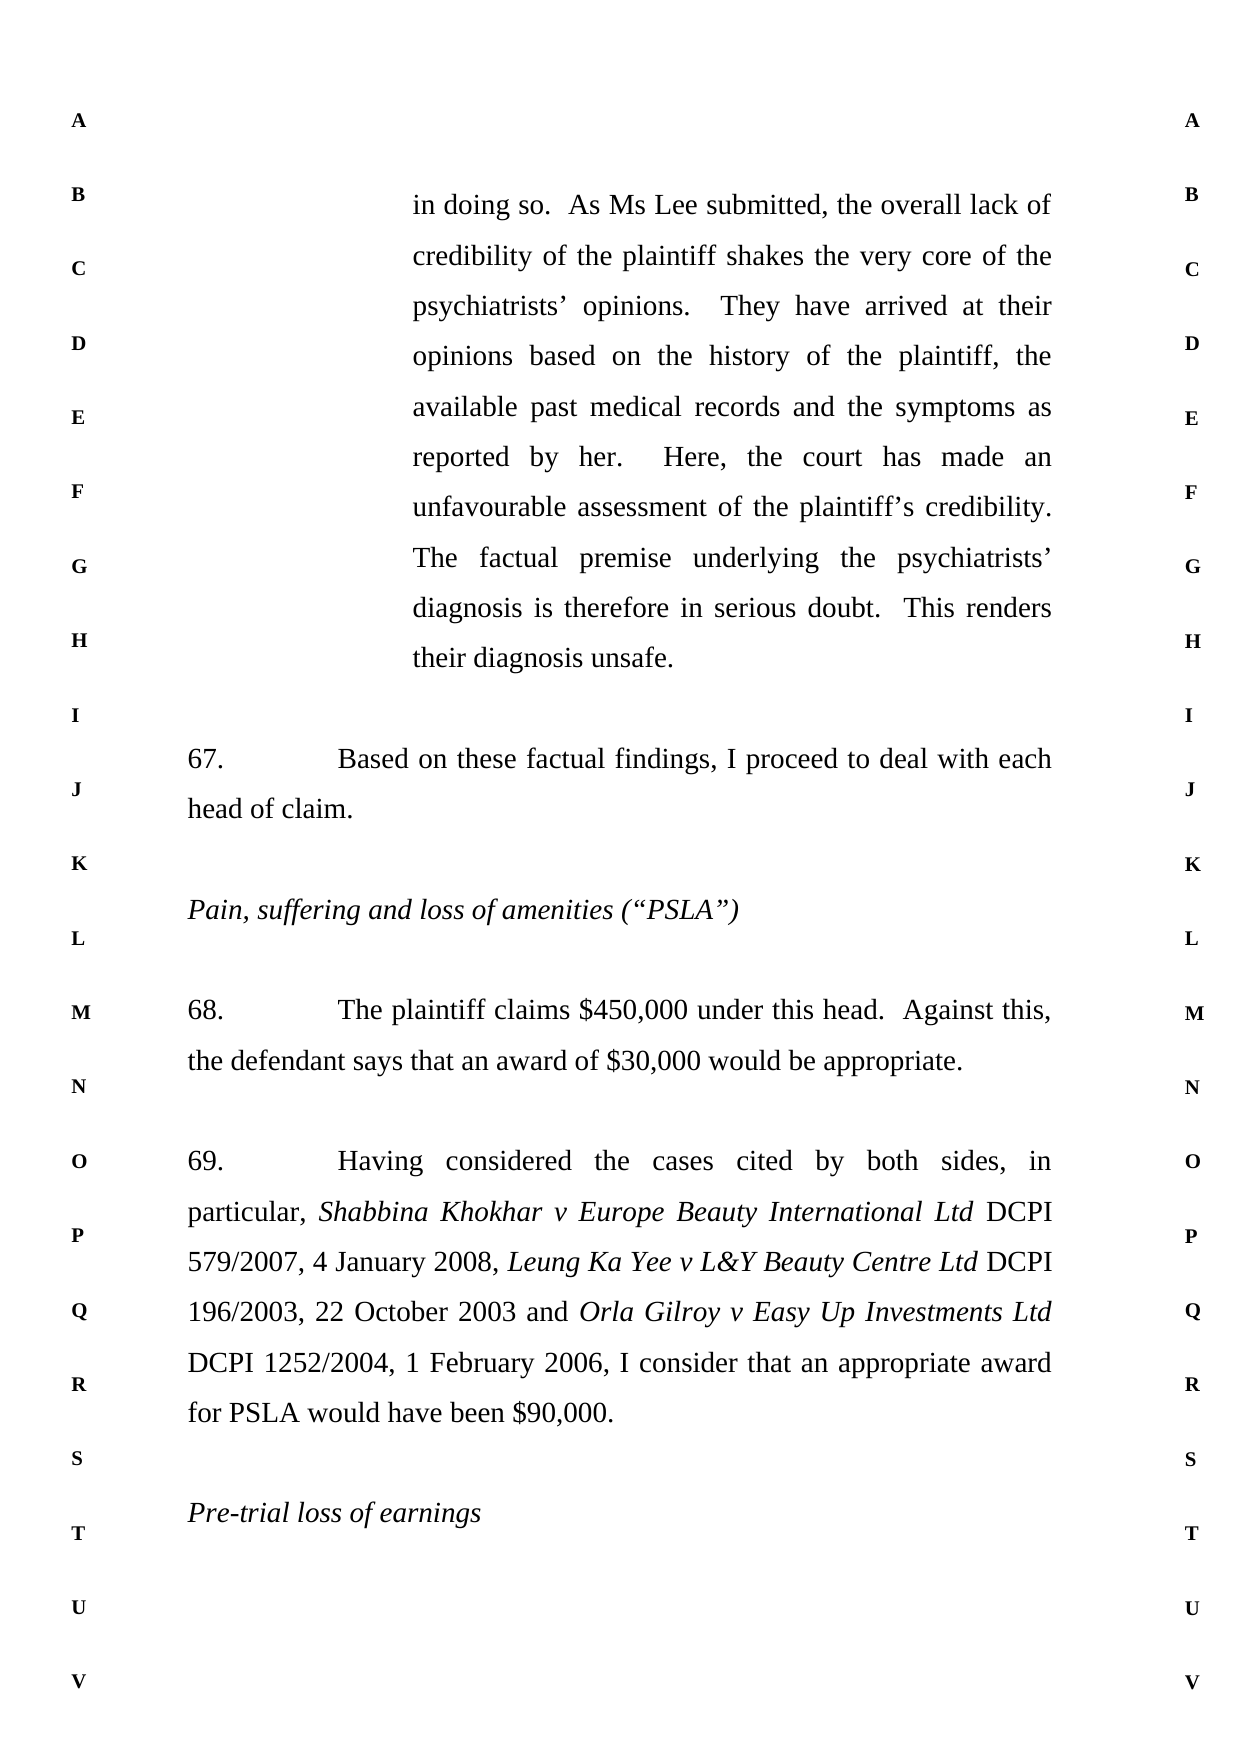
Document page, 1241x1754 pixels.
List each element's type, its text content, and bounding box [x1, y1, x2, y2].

list The plaintiff claims $450,000 under this head. Against this, the defendant says that an award of $30,000 would be appropriate. [187, 992, 1053, 1076]
list Pain, suffering and loss of amenities (“PSLA”) [187, 892, 1053, 925]
list Based on these factual findings, I proceed to deal with each head of claim. [187, 741, 1053, 825]
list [337, 187, 1053, 674]
list Pre-trial loss of earnings [187, 1496, 1053, 1529]
list Having considered the cases cited by both sides, in particular, Shabbina Khokhar v Europe Beauty International Ltd DCPI 579/2007, 4 January 2008, Leung Ka Yee v L&Y Beauty Centre Ltd DCPI 196/2003, 22 October 2003 and Orla Gilroy v Easy Up Investments Ltd DCPI 1252/2004, 1 February 2006, I consider that an appropriate award for PSLA would have been $90,000. [187, 1143, 1053, 1428]
